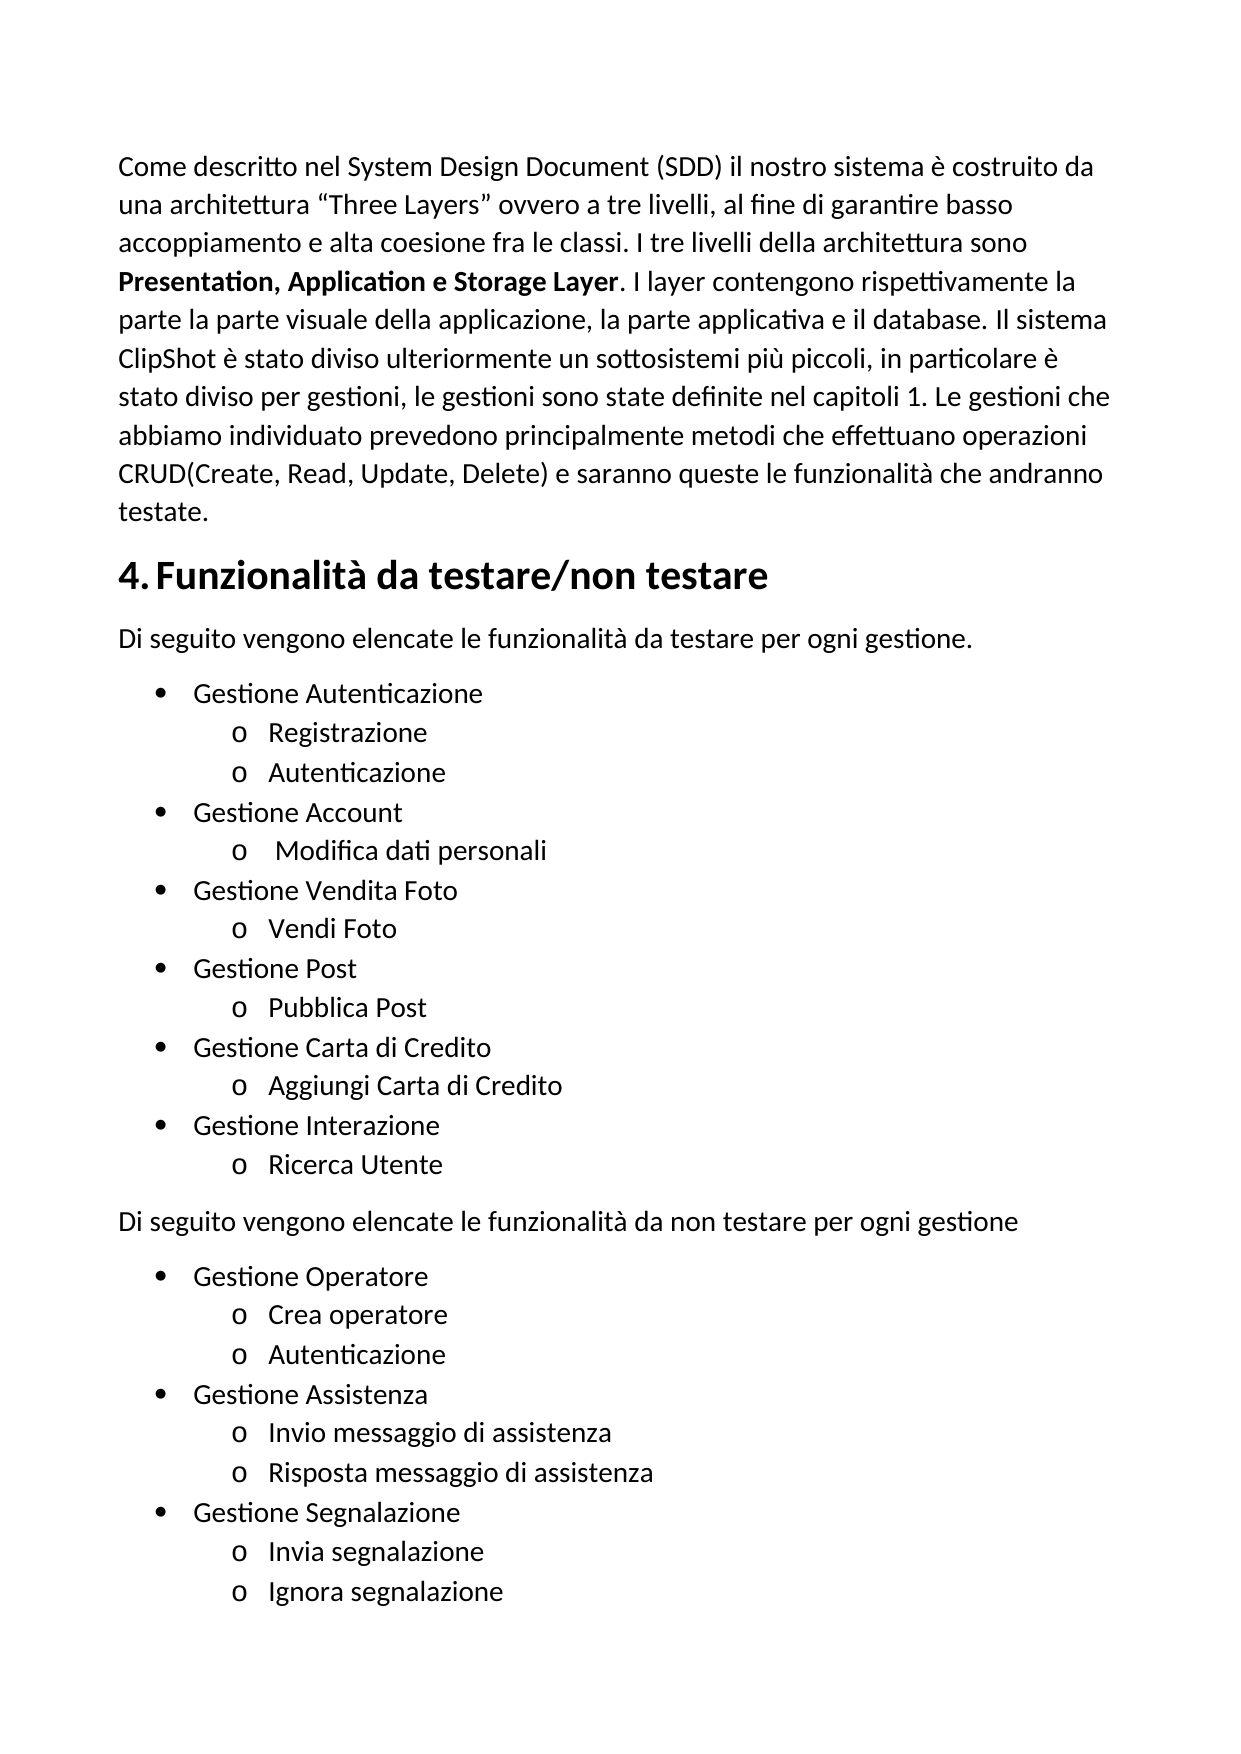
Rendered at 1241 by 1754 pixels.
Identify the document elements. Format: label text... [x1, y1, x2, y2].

text Di seguito vengono elencate le funzionalità da non testare per ogni gestione [118, 1203, 1122, 1238]
list Invio messaggio di assistenza [231, 1414, 1122, 1452]
list Registrazione [231, 714, 1122, 751]
list Gestione Interazione [156, 1107, 1122, 1143]
list Gestione Autenticazione [156, 675, 1122, 711]
text Come descritto nel System Design Document (SDD) il nostro sistema è costruito da una architettura “Three Layers” ovvero a tre livelli, al fine di garantire basso accoppiamento e alta coesione fra le classi. I tre livelli della architettura sono Presentation, Application e Storage Layer. I layer contengono rispettivamente la parte la parte visuale della applicazione, la parte applicativa e il database. Il sistema ClipShot è stato diviso ulteriormente un sottosistemi più piccoli, in particolare è stato diviso per gestioni, le gestioni sono state definite nel capitoli 1. Le gestioni che abbiamo individuato prevedono principalmente metodi che effettuano operazioni CRUD(Create, Read, Update, Delete) e saranno queste le funzionalità che andranno testate. [118, 148, 1122, 529]
list Gestione Vendita Foto [156, 872, 1122, 908]
list Gestione Operatore [156, 1258, 1122, 1293]
list Autenticazione [231, 754, 1122, 791]
list Ignora segnalazione [231, 1573, 1122, 1610]
list Gestione Post [156, 951, 1122, 986]
list Gestione Assistenza [156, 1376, 1122, 1412]
list Gestione Account [156, 794, 1122, 829]
list Funzionalità da testare/non testare [118, 549, 1122, 599]
list Crea operatore [231, 1296, 1122, 1333]
list Gestione Segnalazione [156, 1494, 1122, 1530]
list Gestione Carta di Credito [156, 1029, 1122, 1065]
list Autenticazione [231, 1336, 1122, 1373]
text Di seguito vengono elencate le funzionalità da testare per ogni gestione. [118, 620, 1122, 656]
list Aggiungi Carta di Credito [231, 1067, 1122, 1104]
list Vendi Foto [231, 911, 1122, 948]
list Ricerca Utente [231, 1146, 1122, 1183]
list Invia segnalazione [231, 1533, 1122, 1570]
list Pubblica Post [231, 989, 1122, 1026]
list Risposta messaggio di assistenza [231, 1454, 1122, 1492]
list Modifica dati personali [231, 832, 1122, 869]
